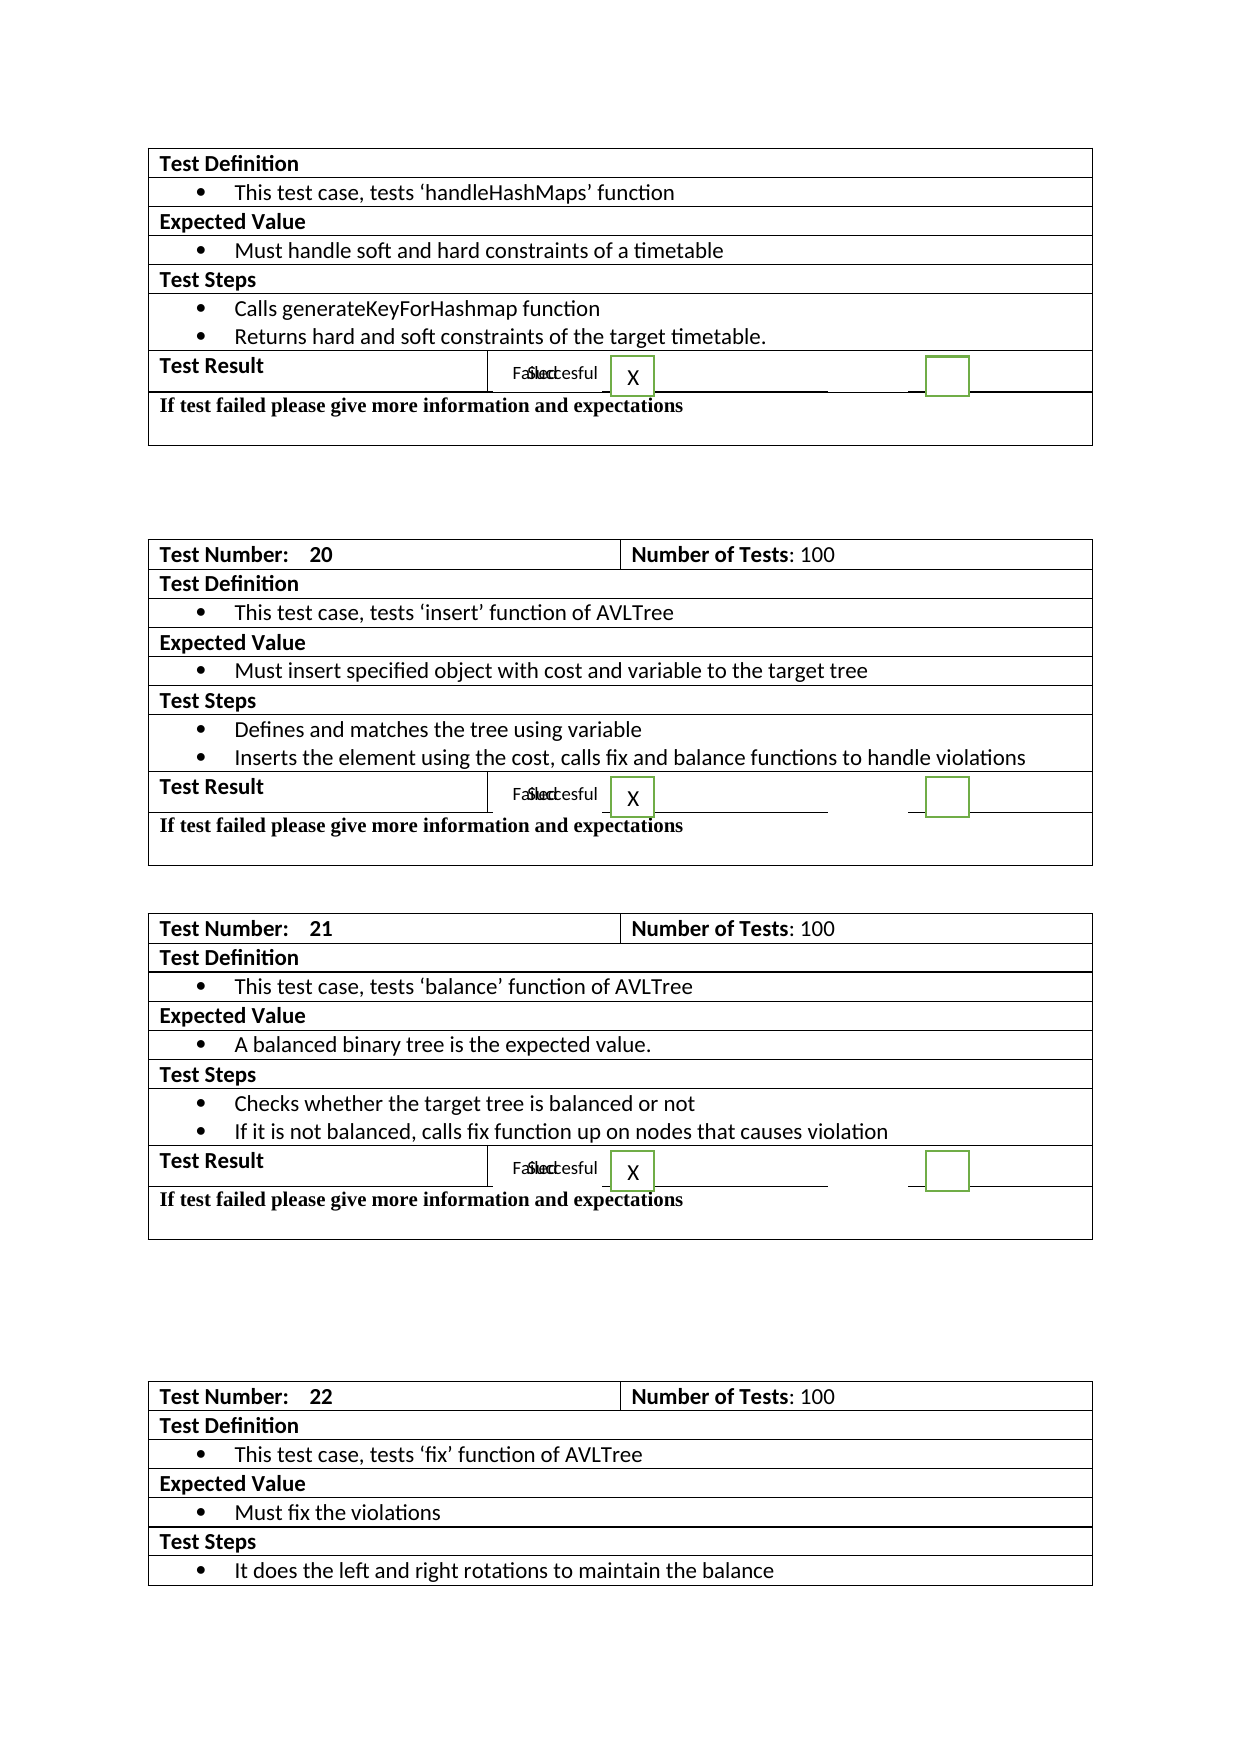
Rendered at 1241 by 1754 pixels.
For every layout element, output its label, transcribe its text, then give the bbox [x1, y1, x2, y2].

table_header Test Number: 20 [149, 540, 620, 568]
table_cell Test Definition [149, 944, 1092, 971]
table_header Number of Tests: 100 [621, 1382, 1092, 1410]
table_cell Calls generateKeyForHashmap function Returns hard and soft constraints of the target timetable. [149, 294, 1092, 350]
table_cell Must insert specified object with cost and variable to the target tree [149, 657, 1092, 685]
table_cell It does the left and right rotations to maintain the balance [149, 1556, 1092, 1584]
table_cell Expected Value [149, 1002, 1092, 1029]
table_cell A balanced binary tree is the expected value. [149, 1031, 1092, 1059]
table_cell Checks whether the target tree is balanced or not If it is not balanced, calls fix function up on nodes that causes violation [149, 1089, 1092, 1145]
table_cell Test Steps [149, 265, 1092, 293]
table_cell [488, 772, 1092, 812]
table_cell Defines and matches the tree using variable Inserts the element using the cost, calls fix and balance functions to handle violations [149, 715, 1092, 771]
table_cell This test case, tests ‘balance’ function of AVLTree [149, 973, 1092, 1001]
table_cell If test failed please give more information and expectations [149, 393, 1092, 444]
table_cell [488, 1146, 1092, 1186]
table_cell Expected Value [149, 1469, 1092, 1497]
table_cell Must handle soft and hard constraints of a timetable [149, 236, 1092, 264]
table_cell Test Result [149, 351, 487, 391]
table_cell Must fix the violations [149, 1498, 1092, 1526]
table_cell Test Definition [149, 149, 1092, 177]
table_cell If test failed please give more information and expectations [149, 1187, 1092, 1239]
table_cell Test Steps [149, 1060, 1092, 1088]
table_header Test Number: 21 [149, 914, 620, 942]
table_cell This test case, tests ‘fix’ function of AVLTree [149, 1440, 1092, 1468]
table_cell Expected Value [149, 628, 1092, 656]
table_cell This test case, tests ‘handleHashMaps’ function [149, 178, 1092, 206]
table_cell Expected Value [149, 207, 1092, 235]
table_cell [488, 351, 1092, 391]
table_cell Test Definition [149, 1411, 1092, 1439]
table_cell Test Steps [149, 1528, 1092, 1555]
table_cell Test Definition [149, 570, 1092, 597]
table_cell Test Result [149, 1146, 487, 1186]
table_header Test Number: 22 [149, 1382, 620, 1410]
table_header Number of Tests: 100 [621, 540, 1092, 568]
table_header Number of Tests: 100 [621, 914, 1092, 942]
table_cell Test Steps [149, 686, 1092, 714]
table_cell If test failed please give more information and expectations [149, 813, 1092, 865]
table_cell Test Result [149, 772, 487, 812]
table_cell This test case, tests ‘insert’ function of AVLTree [149, 599, 1092, 627]
